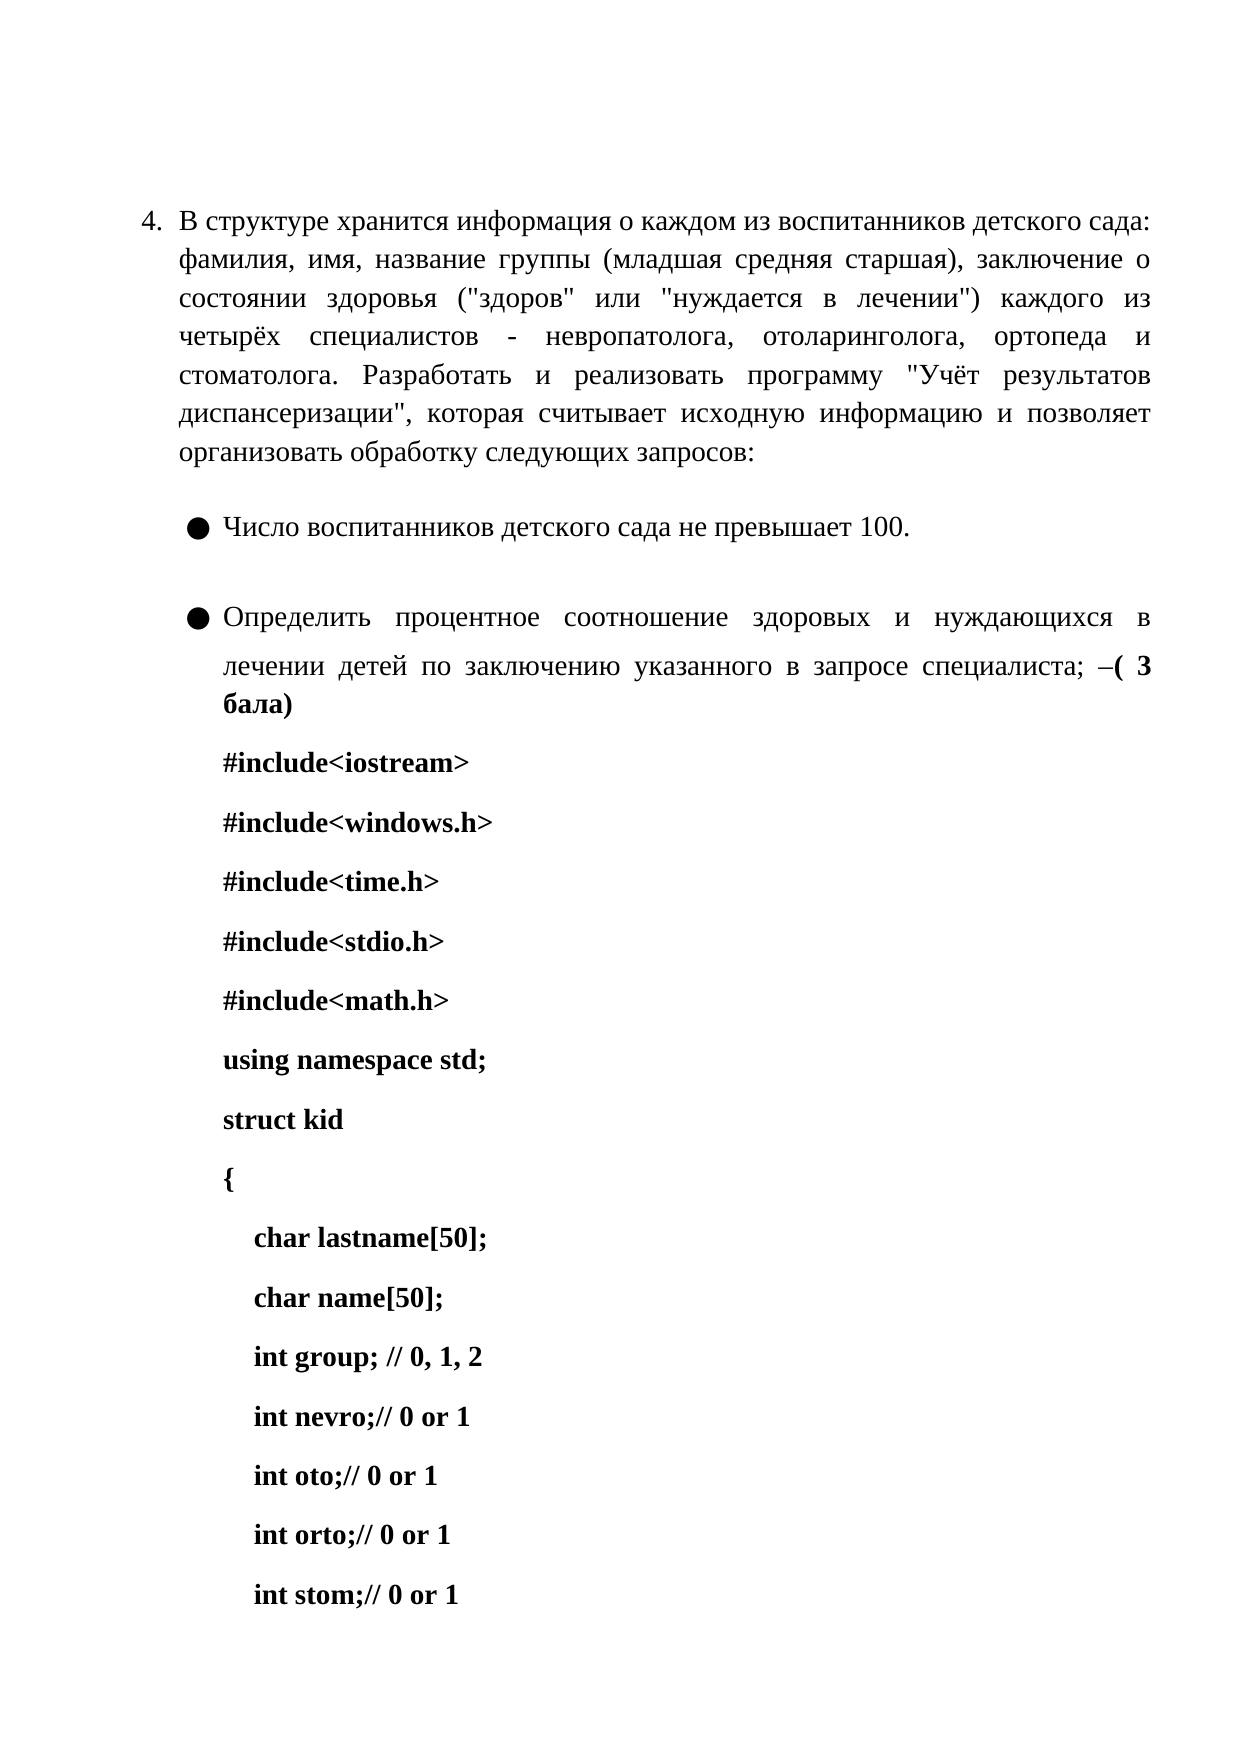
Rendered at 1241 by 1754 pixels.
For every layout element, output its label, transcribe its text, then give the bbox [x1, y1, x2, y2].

text using namespace std; [223, 1042, 1152, 1076]
text int oto;// 0 or 1 [223, 1458, 1152, 1492]
text int group; // 0, 1, 2 [223, 1339, 1152, 1373]
text #include<windows.h> [223, 805, 1152, 838]
text #include<math.h> [223, 983, 1152, 1017]
text int orto;// 0 or 1 [223, 1517, 1152, 1551]
text #include<stdio.h> [223, 924, 1152, 957]
text #include<iostream> [223, 746, 1152, 779]
text { [223, 1161, 1152, 1195]
list В структуре хранится информация о каждом из воспитанников детского сада: фамилия, имя, название группы (младшая средняя старшая), заключение о состоянии здоровья ("здоров" или "нуждается в лечении") каждого из четырёх специалистов - невропатолога, отоларинголога, ортопеда и стоматолога. Разработать и реализовать программу "Учёт результатов диспансеризации", которая считывает исходную информацию и позволяет организовать обработку следующих запросов: [141, 203, 1152, 467]
list Определить процентное соотношение здоровых и нуждающихся в лечении детей по заключению указанного в запросе специалиста; –( 3 бала) [185, 583, 1152, 720]
list Число воспитанников детского сада не превышает 100. [185, 493, 1152, 553]
text struct kid [223, 1102, 1152, 1135]
text #include<time.h> [223, 864, 1152, 898]
text int stom;// 0 or 1 [223, 1577, 1152, 1610]
text char lastname[50]; [223, 1221, 1152, 1254]
text int nevro;// 0 or 1 [223, 1399, 1152, 1432]
text char name[50]; [223, 1280, 1152, 1313]
